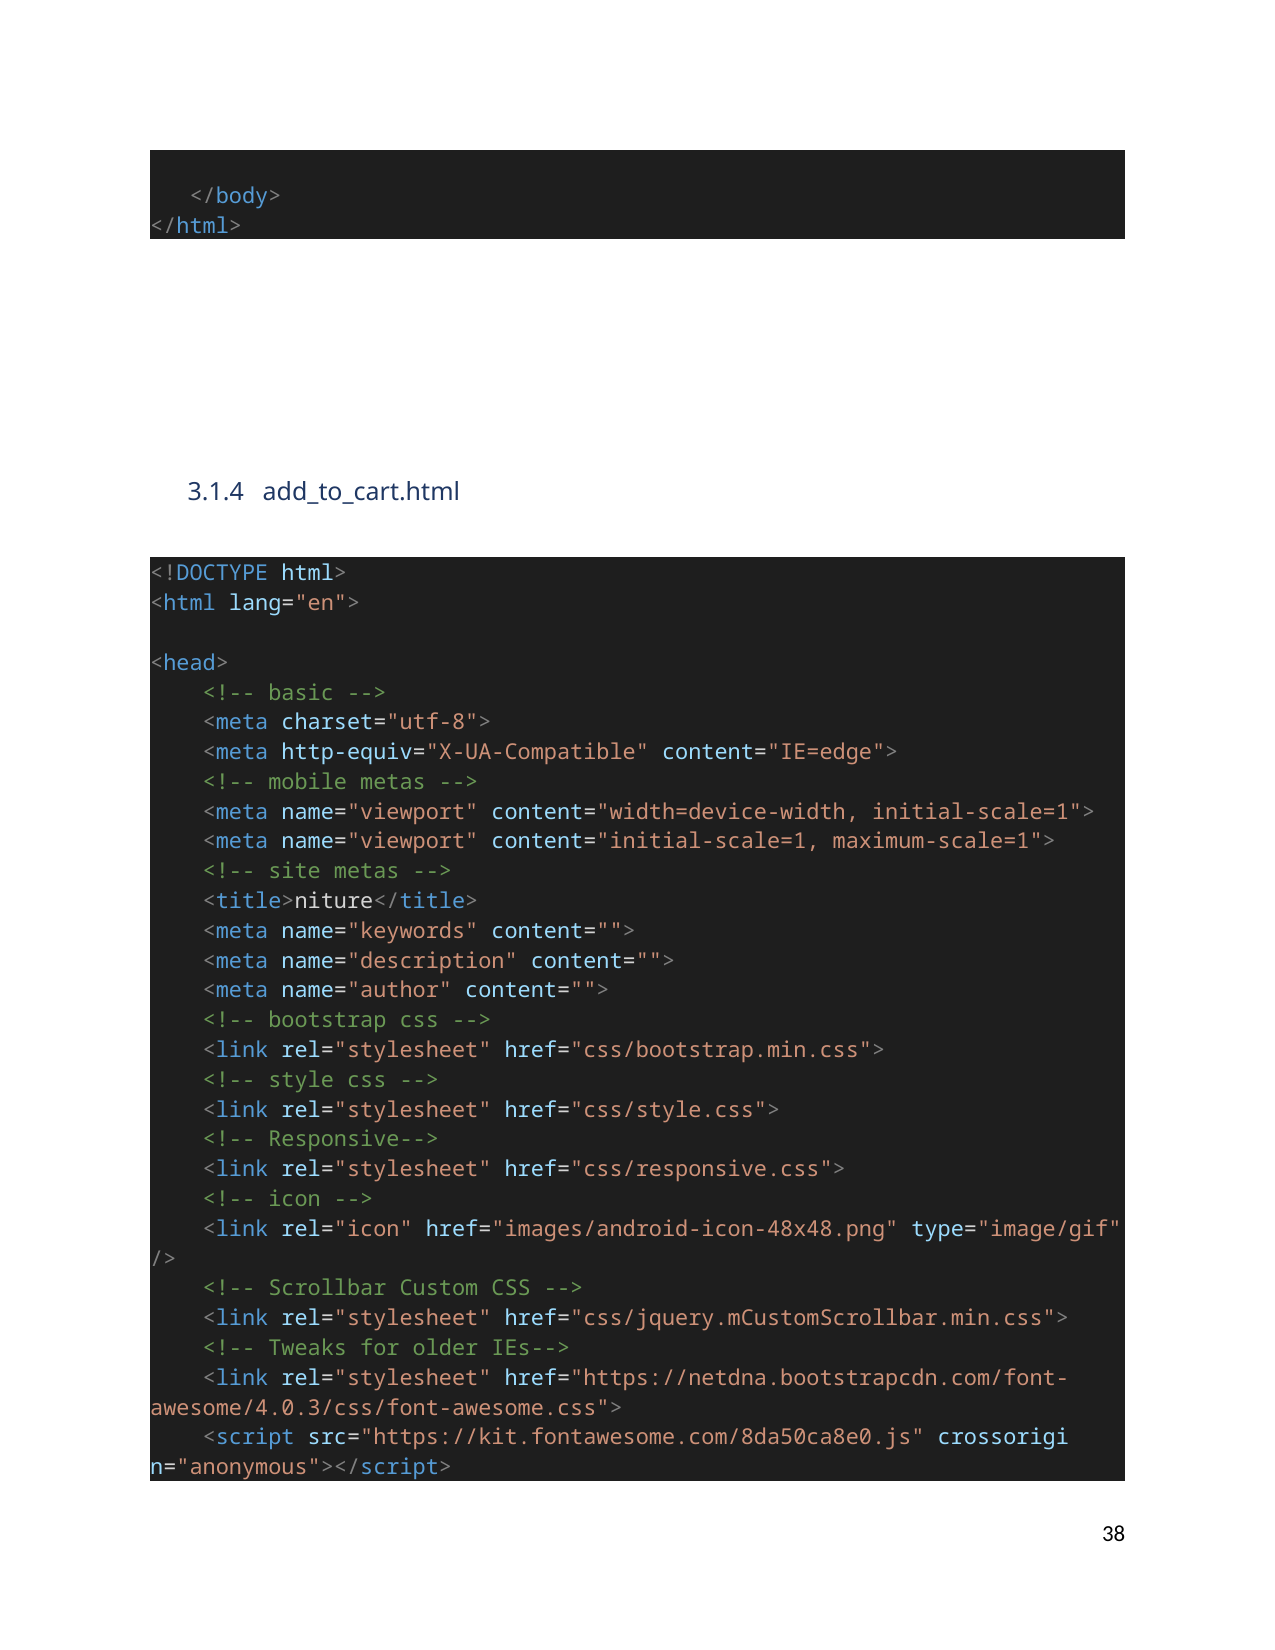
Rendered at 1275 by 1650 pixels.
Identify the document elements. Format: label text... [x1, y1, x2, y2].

text <meta name="author" content=""> [150, 974, 1125, 1004]
text <link rel="stylesheet" href="css/jquery.mCustomScrollbar.min.css"> [150, 1302, 1125, 1332]
text <link rel="stylesheet" href="css/style.css"> [150, 1094, 1125, 1123]
text <!-- basic --> [150, 677, 1125, 706]
text </body> [150, 180, 1125, 209]
text <meta http-equiv="X-UA-Compatible" content="IE=edge"> [150, 736, 1125, 766]
text <script src="https://kit.fontawesome.com/8da50ca8e0.js" crossorigin="anonymous"></script> [150, 1421, 1125, 1481]
text <!DOCTYPE html> [150, 557, 1125, 587]
text <html lang="en"> [150, 587, 1125, 617]
text </html> [150, 209, 1125, 239]
text <link rel="stylesheet" href="https://netdna.bootstrapcdn.com/font-awesome/4.0.3/css/font-awesome.css"> [150, 1362, 1125, 1421]
subtitle add_to_cart.html [187, 474, 1125, 508]
text <!-- site metas --> [150, 855, 1125, 885]
text <link rel="icon" href="images/android-icon-48x48.png" type="image/gif" /> [150, 1213, 1125, 1272]
text <meta name="description" content=""> [150, 945, 1125, 974]
text <head> [150, 647, 1125, 677]
text <!-- Tweaks for older IEs--> [150, 1332, 1125, 1362]
text <meta name="viewport" content="initial-scale=1, maximum-scale=1"> [150, 826, 1125, 855]
text <!-- bootstrap css --> [150, 1004, 1125, 1034]
text <link rel="stylesheet" href="css/bootstrap.min.css"> [150, 1034, 1125, 1064]
text <!-- icon --> [150, 1183, 1125, 1213]
text <!-- Scrollbar Custom CSS --> [150, 1272, 1125, 1302]
text <!-- Responsive--> [150, 1123, 1125, 1153]
text <!-- mobile metas --> [150, 766, 1125, 796]
text <meta name="viewport" content="width=device-width, initial-scale=1"> [150, 796, 1125, 826]
text <!-- style css --> [150, 1064, 1125, 1094]
text <meta name="keywords" content=""> [150, 915, 1125, 945]
text <title>niture</title> [150, 885, 1125, 915]
text <meta charset="utf-8"> [150, 706, 1125, 736]
text <link rel="stylesheet" href="css/responsive.css"> [150, 1153, 1125, 1183]
